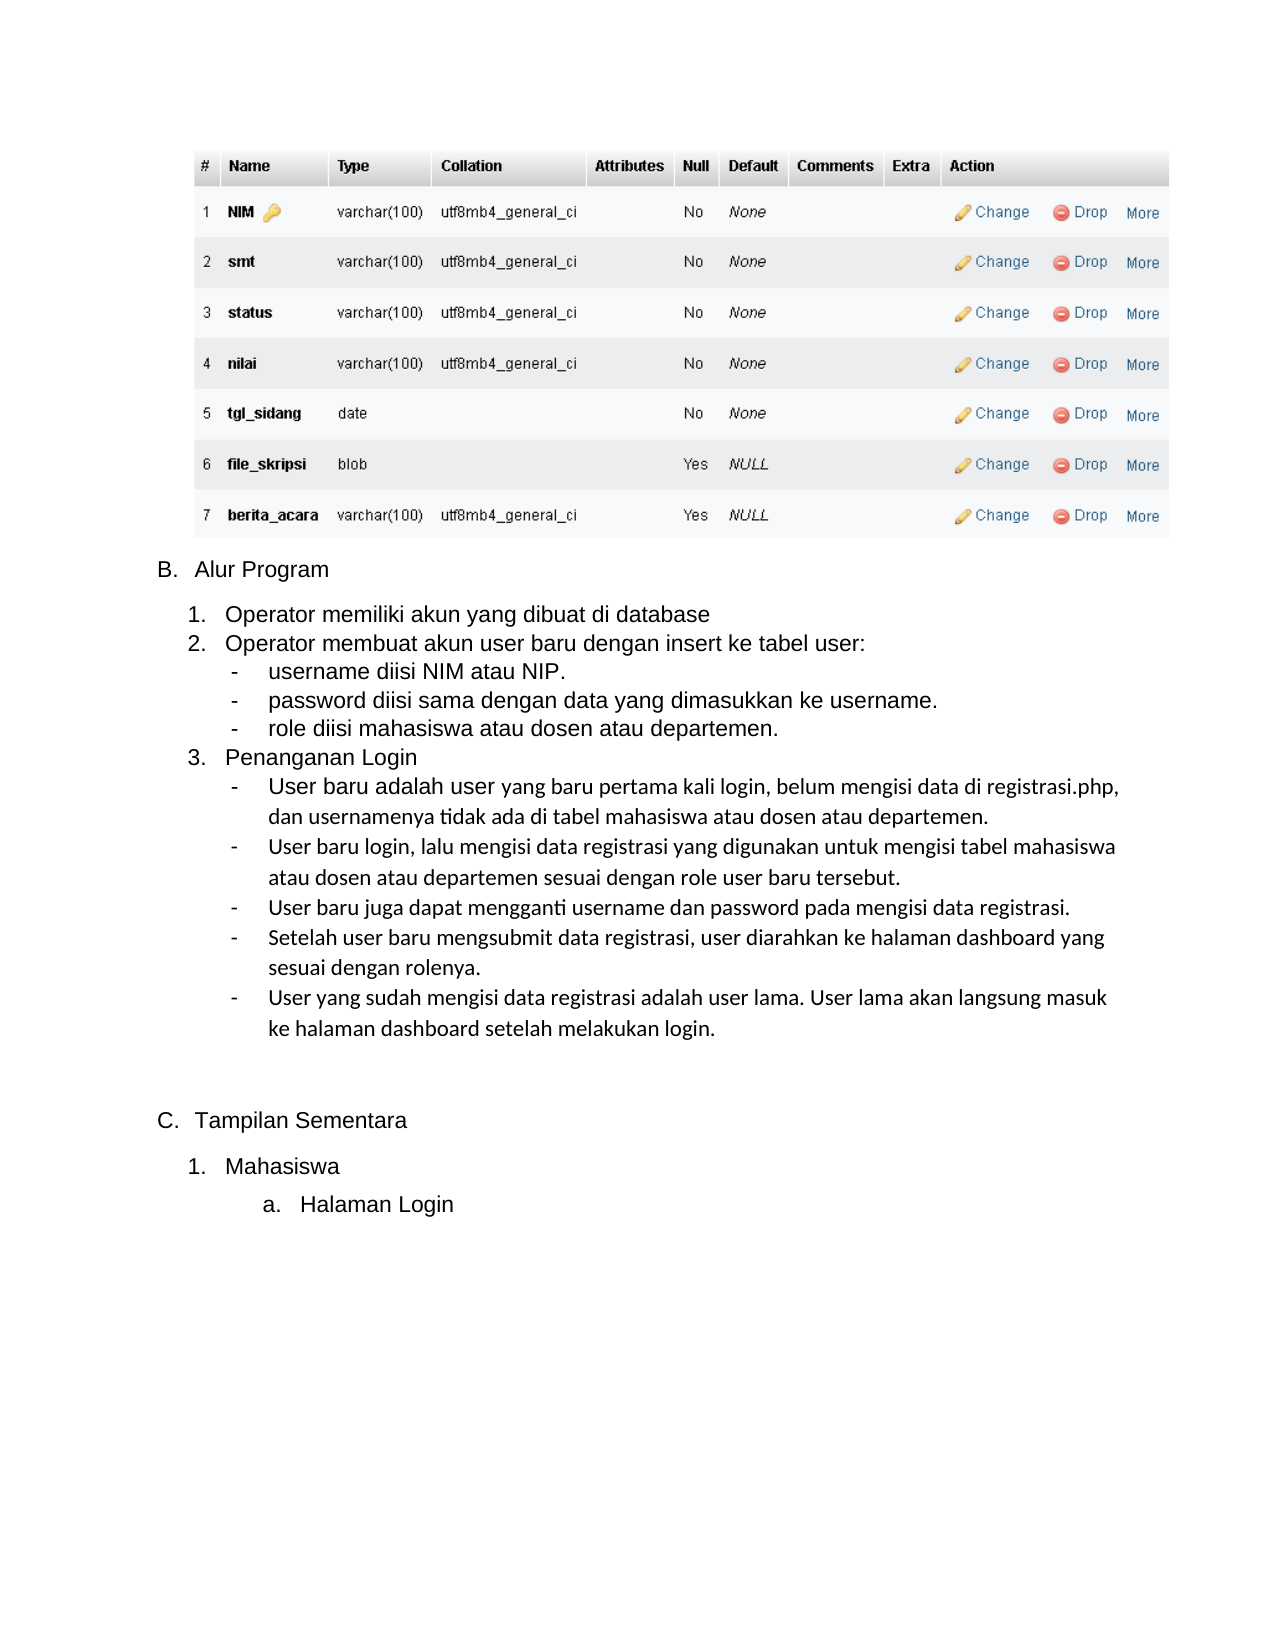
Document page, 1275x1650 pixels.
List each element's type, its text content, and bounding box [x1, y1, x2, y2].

list Penanganan Login [187, 744, 1125, 770]
list password diisi sama dengan data yang dimasukkan ke username. [231, 687, 1125, 713]
list User baru juga dapat mengganti username dan password pada mengisi data registrasi. [231, 893, 1125, 921]
list Mahasiswa [187, 1153, 1125, 1179]
list Operator membuat akun user baru dengan insert ke tabel user: [187, 630, 1125, 656]
list User yang sudah mengisi data registrasi adalah user lama. User lama akan langsung masuk ke halaman dashboard setelah melakukan login. [231, 983, 1125, 1042]
list Setelah user baru mengsubmit data registrasi, user diarahkan ke halaman dashboard yang sesuai dengan rolenya. [231, 923, 1125, 981]
list User baru adalah user yang baru pertama kali login, belum mengisi data di registrasi.php, dan usernamenya tidak ada di tabel mahasiswa atau dosen atau departemen. [231, 772, 1125, 830]
list Alur Program [157, 556, 1125, 583]
list username diisi NIM atau NIP. [231, 658, 1125, 685]
list Halaman Login [262, 1191, 1125, 1218]
list User baru login, lalu mengisi data registrasi yang digunakan untuk mengisi tabel mahasiswa atau dosen atau departemen sesuai dengan role user baru tersebut. [231, 832, 1125, 891]
list Tampilan Sementara [157, 1107, 1125, 1134]
picture [194, 150, 1170, 538]
list Operator memiliki akun yang dibuat di database [187, 601, 1125, 628]
list role diisi mahasiswa atau dosen atau departemen. [231, 715, 1125, 742]
